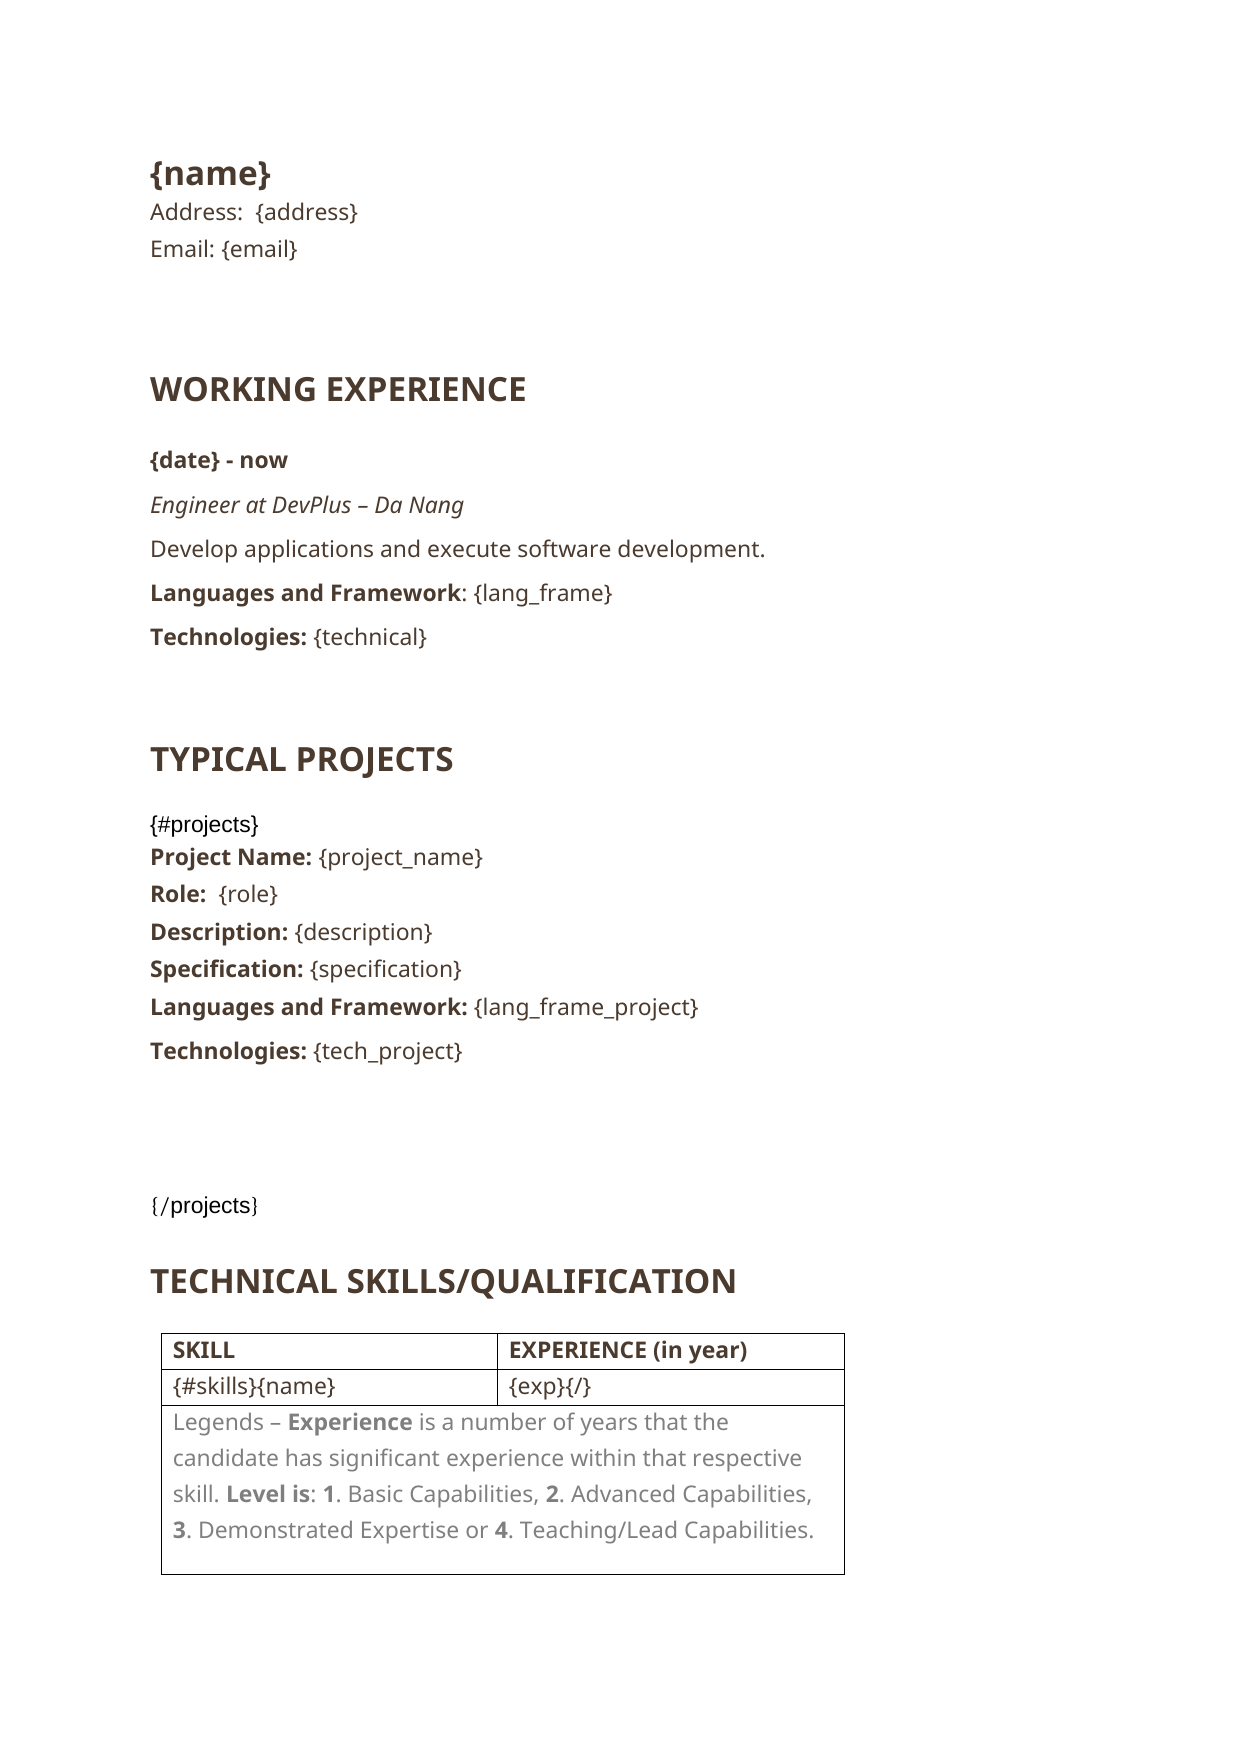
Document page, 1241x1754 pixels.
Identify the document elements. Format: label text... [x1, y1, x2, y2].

table_header SKILL [162, 1334, 497, 1369]
text Technologies: {tech_project} [150, 1034, 1090, 1066]
text Develop applications and execute software development. [150, 533, 1090, 564]
text Languages and Framework: {lang_frame} [150, 577, 1090, 608]
subtitle WORKING EXPERIENCE [150, 366, 1090, 412]
subtitle Engineer at DevPlus – Da Nang [150, 489, 1090, 521]
text Email: {email} [150, 233, 1090, 264]
text Description: {description} [150, 916, 1090, 947]
table_cell {exp}{/} [498, 1370, 844, 1405]
text Languages and Framework: {lang_frame_project} [150, 991, 1090, 1022]
subtitle TECHNICAL SKILLS/QUALIFICATION [150, 1258, 1090, 1303]
text Specification: {specification} [150, 953, 1090, 984]
subtitle {date} - now [150, 444, 1090, 475]
table_cell Legends – Experience is a number of years that the candidate has significant experience within that respective skill. Level is: 1. Basic Capabilities, 2. Advanced Capabilities, 3. Demonstrated Expertise or 4. Teaching/Lead Capabilities. [162, 1406, 844, 1574]
table_header EXPERIENCE (in year) [498, 1334, 844, 1369]
text {#projects} [150, 811, 1090, 837]
text Project Name: {project_name} [150, 841, 1090, 872]
text {name} [150, 150, 1090, 195]
text Address: {address} [150, 195, 1090, 227]
text Technologies: {technical} [150, 621, 1090, 652]
table_cell {#skills}{name} [162, 1370, 497, 1405]
text {/projects} [150, 1192, 1090, 1219]
text Role: {role} [150, 878, 1090, 909]
subtitle TYPICAL PROJECTS [150, 735, 1090, 781]
